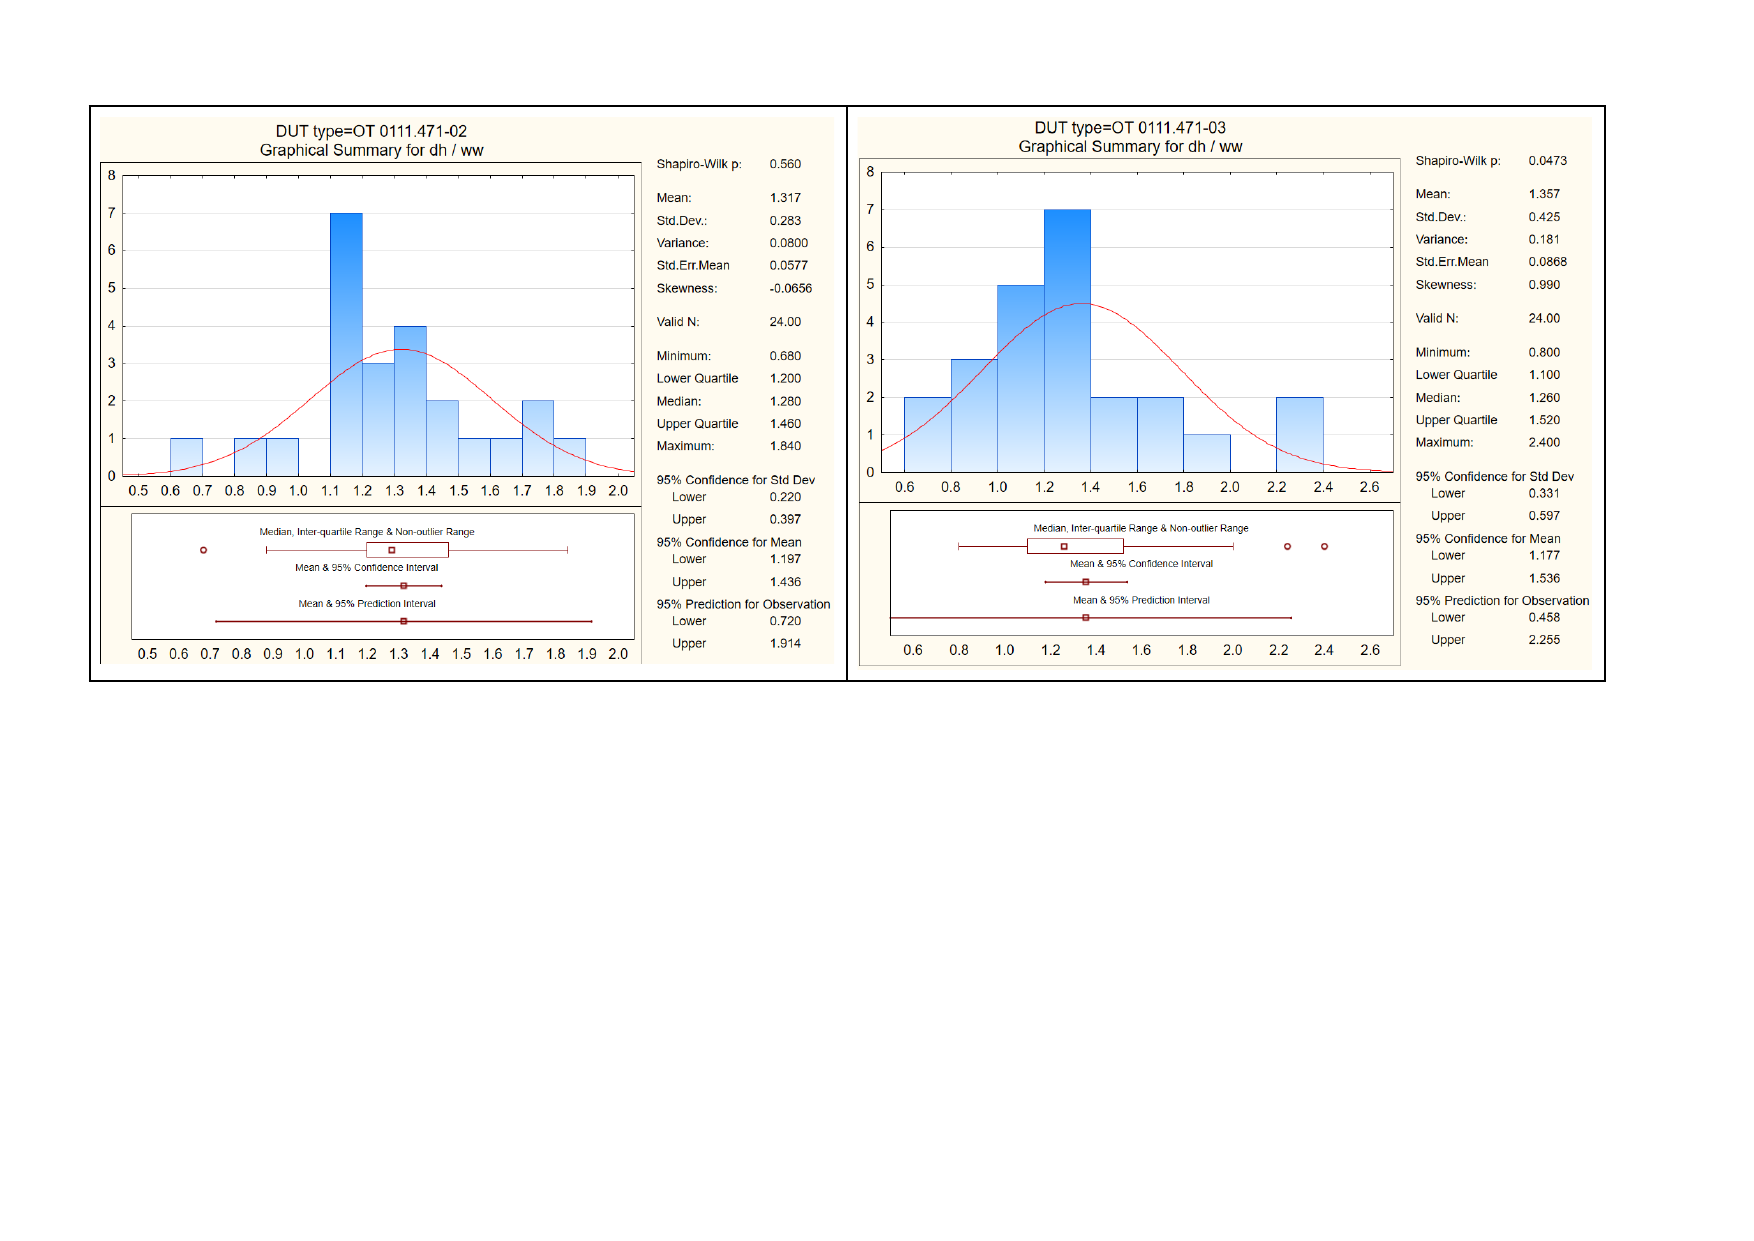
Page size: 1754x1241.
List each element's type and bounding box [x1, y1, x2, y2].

picture [857, 117, 1592, 670]
picture [100, 117, 835, 664]
table_cell [848, 107, 1604, 680]
table_cell [91, 107, 846, 680]
